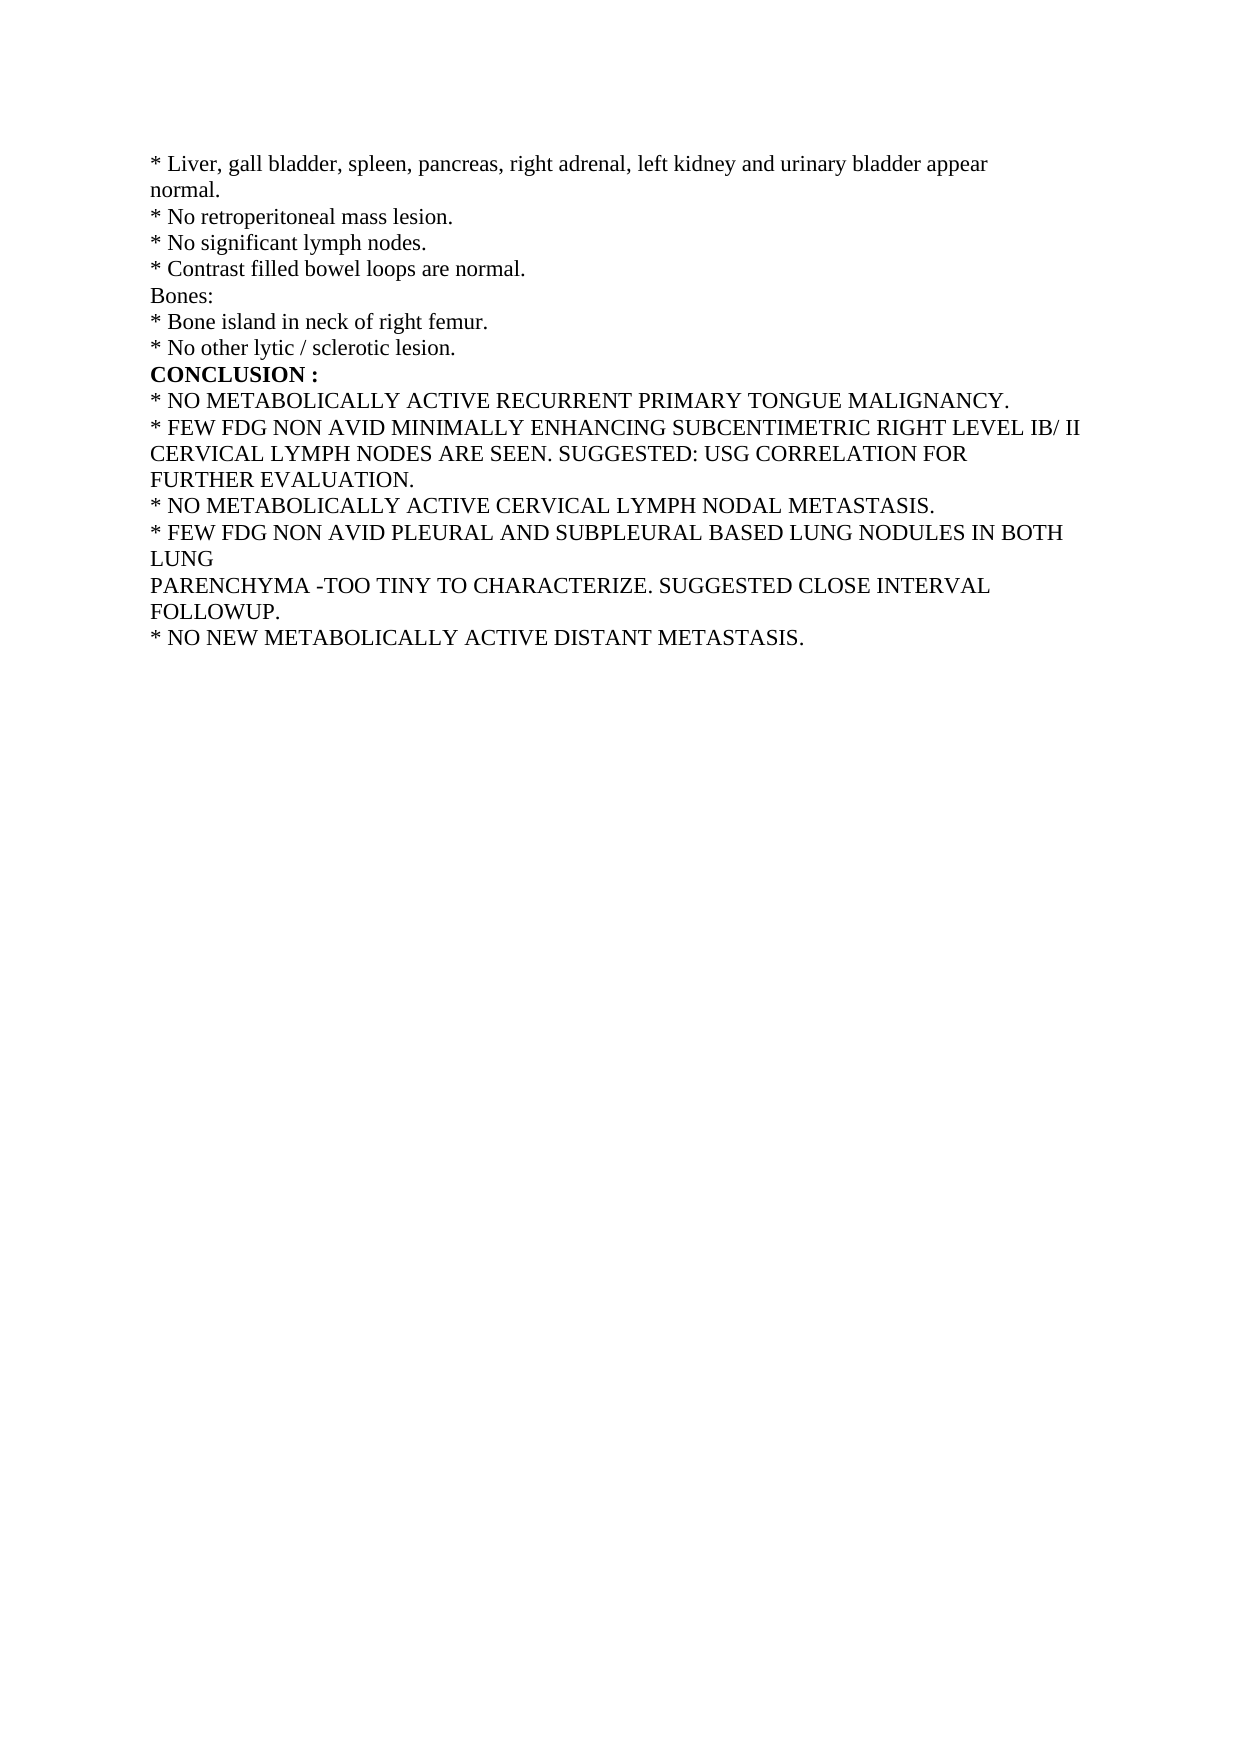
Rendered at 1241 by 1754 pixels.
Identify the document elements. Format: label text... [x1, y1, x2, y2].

text * Contrast filled bowel loops are normal. [150, 255, 1090, 282]
text CERVICAL LYMPH NODES ARE SEEN. SUGGESTED: USG CORRELATION FOR [150, 440, 1090, 466]
text * Liver, gall bladder, spleen, pancreas, right adrenal, left kidney and urinary bladder appear [150, 150, 1090, 176]
text * No significant lymph nodes. [150, 229, 1090, 255]
text * FEW FDG NON AVID PLEURAL AND SUBPLEURAL BASED LUNG NODULES IN BOTH LUNG [150, 519, 1090, 572]
text * No retroperitoneal mass lesion. [150, 203, 1090, 229]
text CONCLUSION : [150, 361, 1090, 387]
text * Bone island in neck of right femur. [150, 308, 1090, 334]
text * FEW FDG NON AVID MINIMALLY ENHANCING SUBCENTIMETRIC RIGHT LEVEL IB/ II [150, 413, 1090, 440]
text * NO NEW METABOLICALLY ACTIVE DISTANT METASTASIS. [150, 624, 1090, 651]
text * NO METABOLICALLY ACTIVE CERVICAL LYMPH NODAL METASTASIS. [150, 493, 1090, 519]
text FURTHER EVALUATION. [150, 466, 1090, 493]
text * No other lytic / sclerotic lesion. [150, 334, 1090, 361]
text Bones: [150, 282, 1090, 308]
text normal. [150, 176, 1090, 203]
text PARENCHYMA -TOO TINY TO CHARACTERIZE. SUGGESTED CLOSE INTERVAL FOLLOWUP. [150, 572, 1090, 624]
text * NO METABOLICALLY ACTIVE RECURRENT PRIMARY TONGUE MALIGNANCY. [150, 387, 1090, 413]
